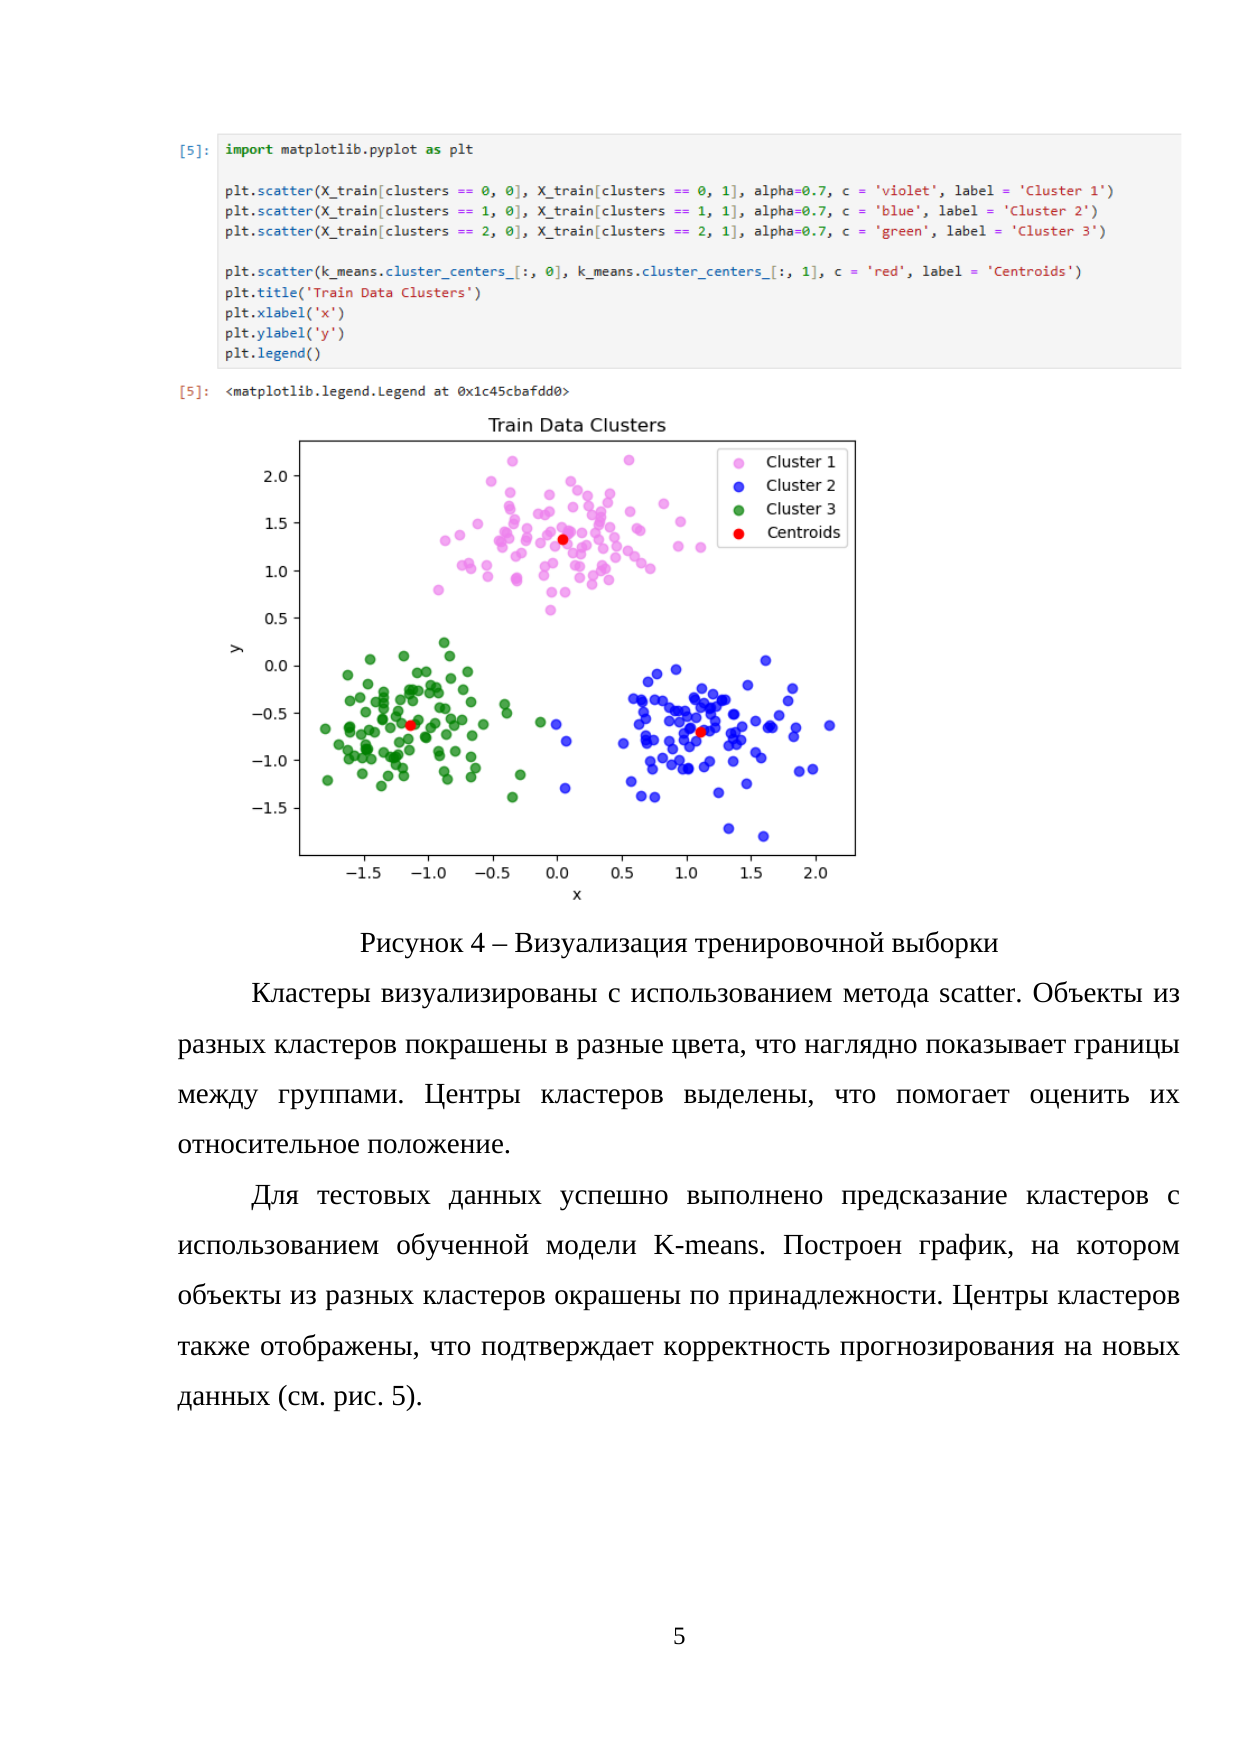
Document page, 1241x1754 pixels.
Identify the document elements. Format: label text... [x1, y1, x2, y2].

picture [177, 118, 1182, 911]
text Для тестовых данных успешно выполнено предсказание кластеров с использованием обученной модели K-means. Построен график, на котором объекты из разных кластеров окрашены по принадлежности. Центры кластеров также отображены, что подтверждает корректность прогнозирования на новых данных (см. рис. 5). [177, 1177, 1181, 1412]
text Кластеры визуализированы с использованием метода scatter. Объекты из разных кластеров покрашены в разные цвета, что наглядно показывает границы между группами. Центры кластеров выделены, что помогает оценить их относительное положение. [177, 976, 1181, 1160]
text Рисунок 4 – Визуализация тренировочной выборки [177, 925, 1181, 959]
